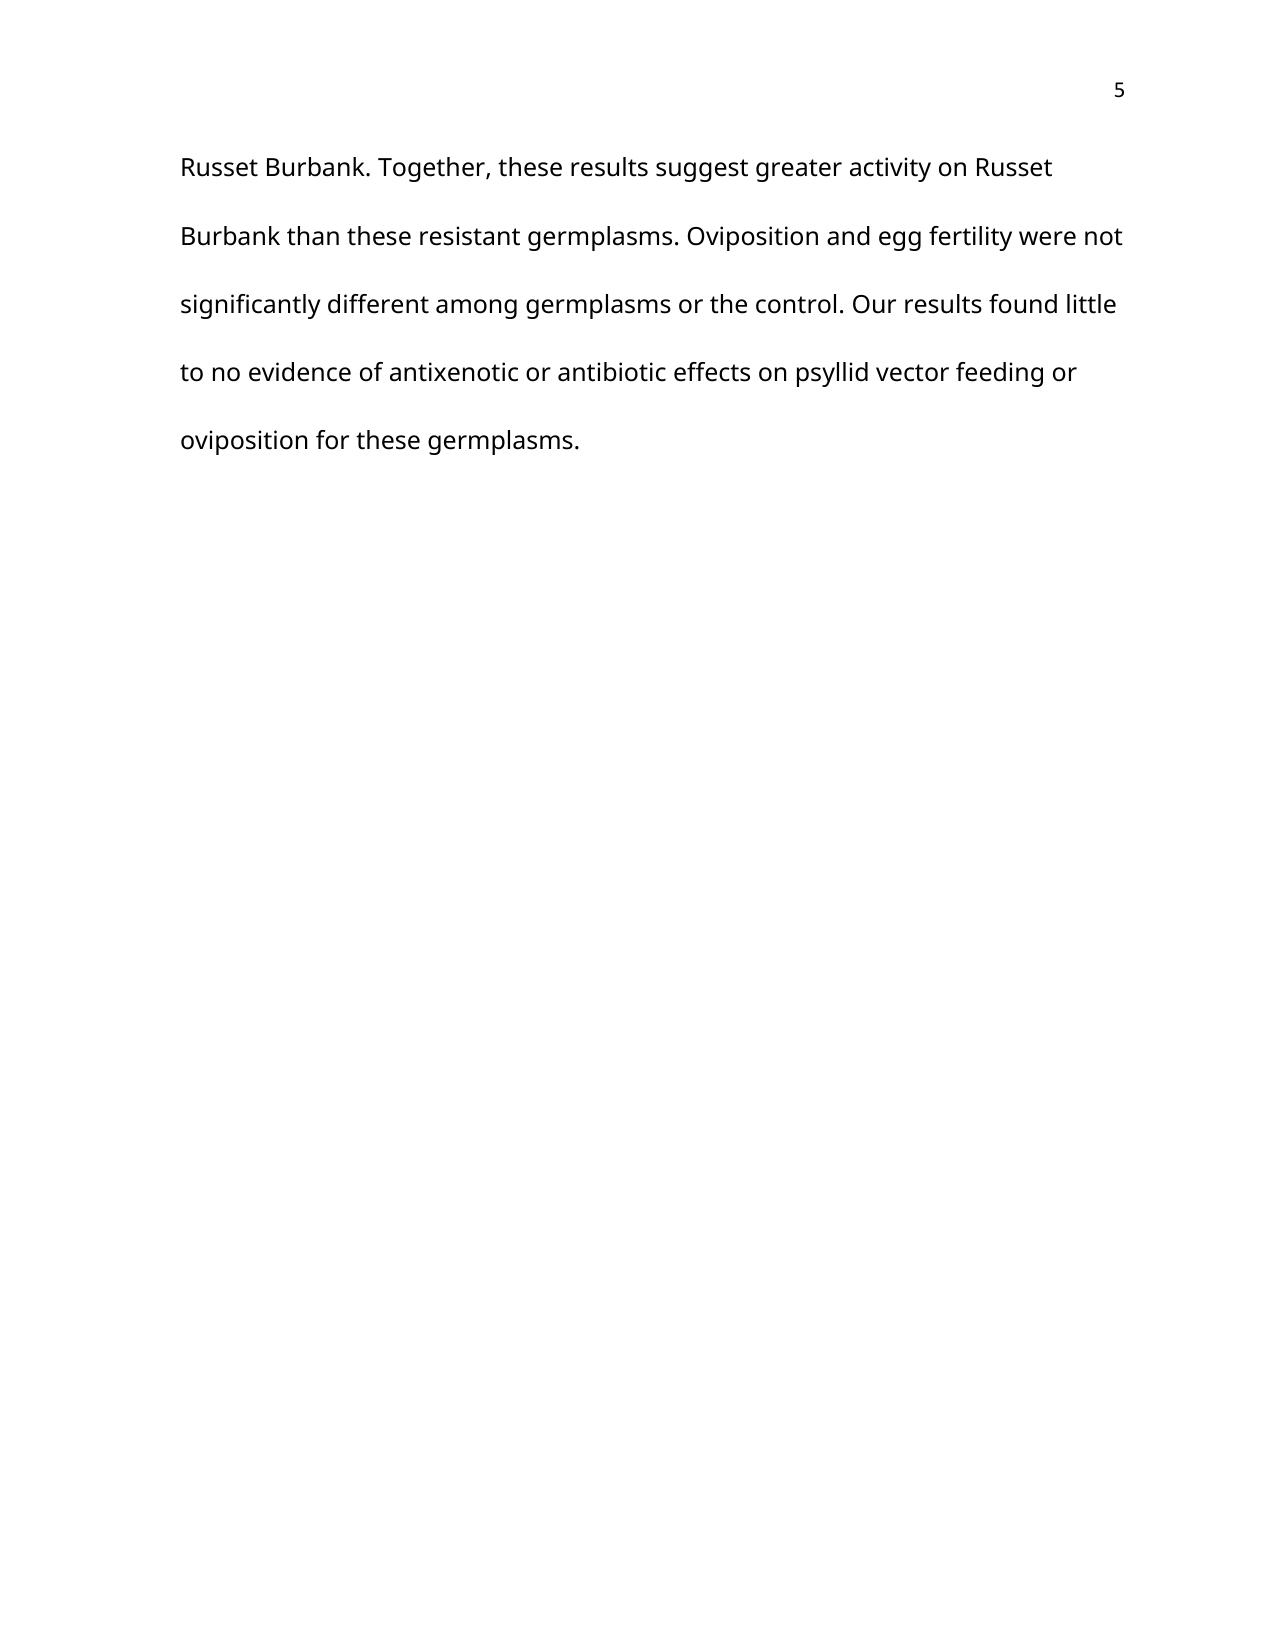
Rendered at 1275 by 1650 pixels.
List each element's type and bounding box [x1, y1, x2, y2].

text [180, 150, 1125, 457]
